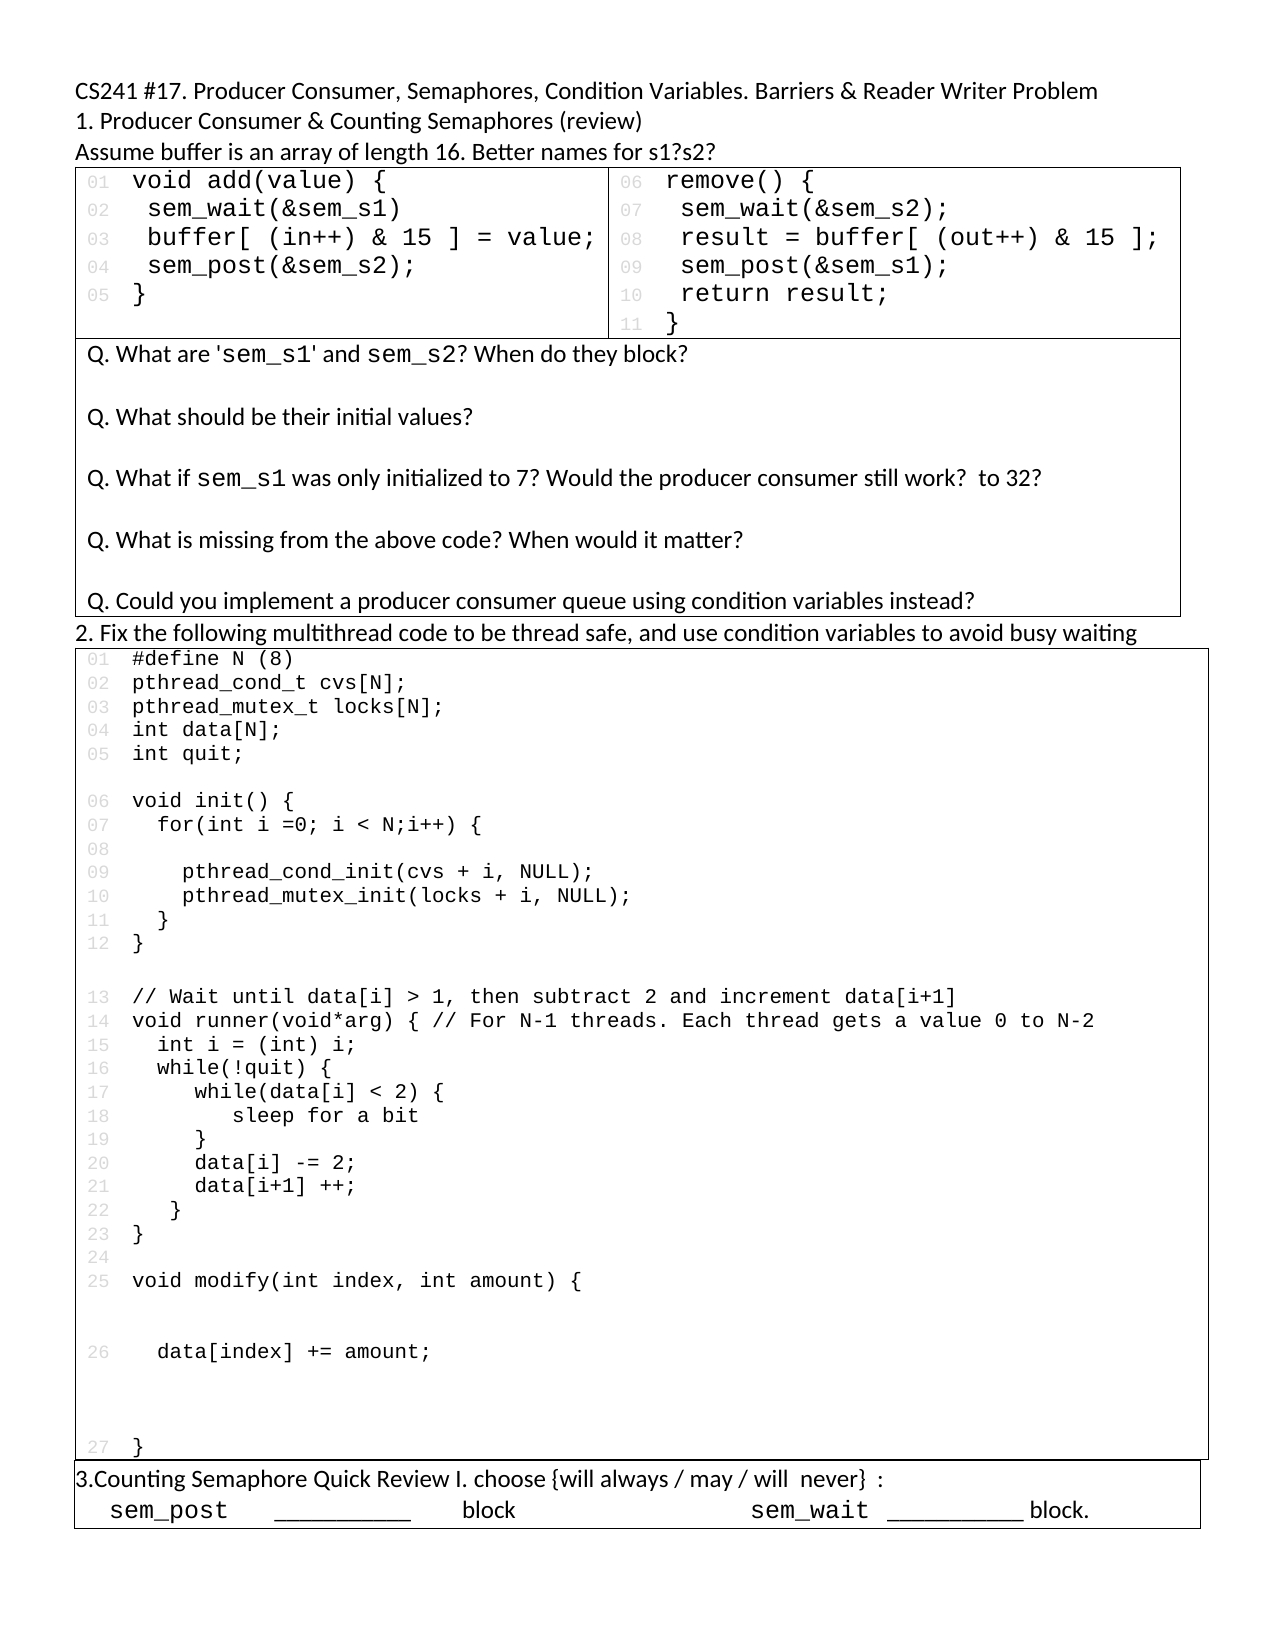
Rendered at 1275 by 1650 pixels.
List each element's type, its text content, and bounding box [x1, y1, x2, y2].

text 1. Producer Consumer & Counting Semaphores (review) [75, 106, 1200, 136]
table_header remove() { sem_wait(&sem_s2); result = buffer[ (out++) & 15 ]; sem_post(&sem_s1); return result; } [609, 168, 1180, 338]
table_header void add(value) { sem_wait(&sem_s1) buffer[ (in++) & 15 ] = value; sem_post(&sem_s2); } [76, 168, 608, 338]
table_header #define N (8) pthread_cond_t cvs[N]; pthread_mutex_t locks[N]; int data[N]; int quit; void init() { for(int i =0; i < N;i++) { pthread_cond_init(cvs + i, NULL); pthread_mutex_init(locks + i, NULL); } } // Wait until data[i] > 1, then subtract 2 and increment data[i+1] void runner(void*arg) { // For N-1 threads. Each thread gets a value 0 to N-2 int i = (int) i; while(!quit) { while(data[i] < 2) { sleep for a bit } data[i] -= 2; data[i+1] ++; } } void modify(int index, int amount) { data[index] += amount; } [76, 649, 1208, 1459]
text 3.Counting Semaphore Quick Review I. choose {will always / may / will never} : [75, 1461, 1200, 1491]
text sem_post ___________ block sem_wait ___________ block. [75, 1491, 1200, 1528]
text CS241 #17. Producer Consumer, Semaphores, Condition Variables. Barriers & Reader Writer Problem [75, 75, 1200, 106]
text 2. Fix the following multithread code to be thread safe, and use condition variables to avoid busy waiting [75, 617, 1200, 647]
table_cell Q. What are 'sem_s1' and sem_s2? When do they block? Q. What should be their initial values? Q. What if sem_s1 was only initialized to 7? Would the producer consumer still work? to 32? Q. What is missing from the above code? When would it matter? Q. Could you implement a producer consumer queue using condition variables instead? [76, 339, 1180, 616]
text Assume buffer is an array of length 16. Better names for s1?s2? [75, 136, 1200, 167]
